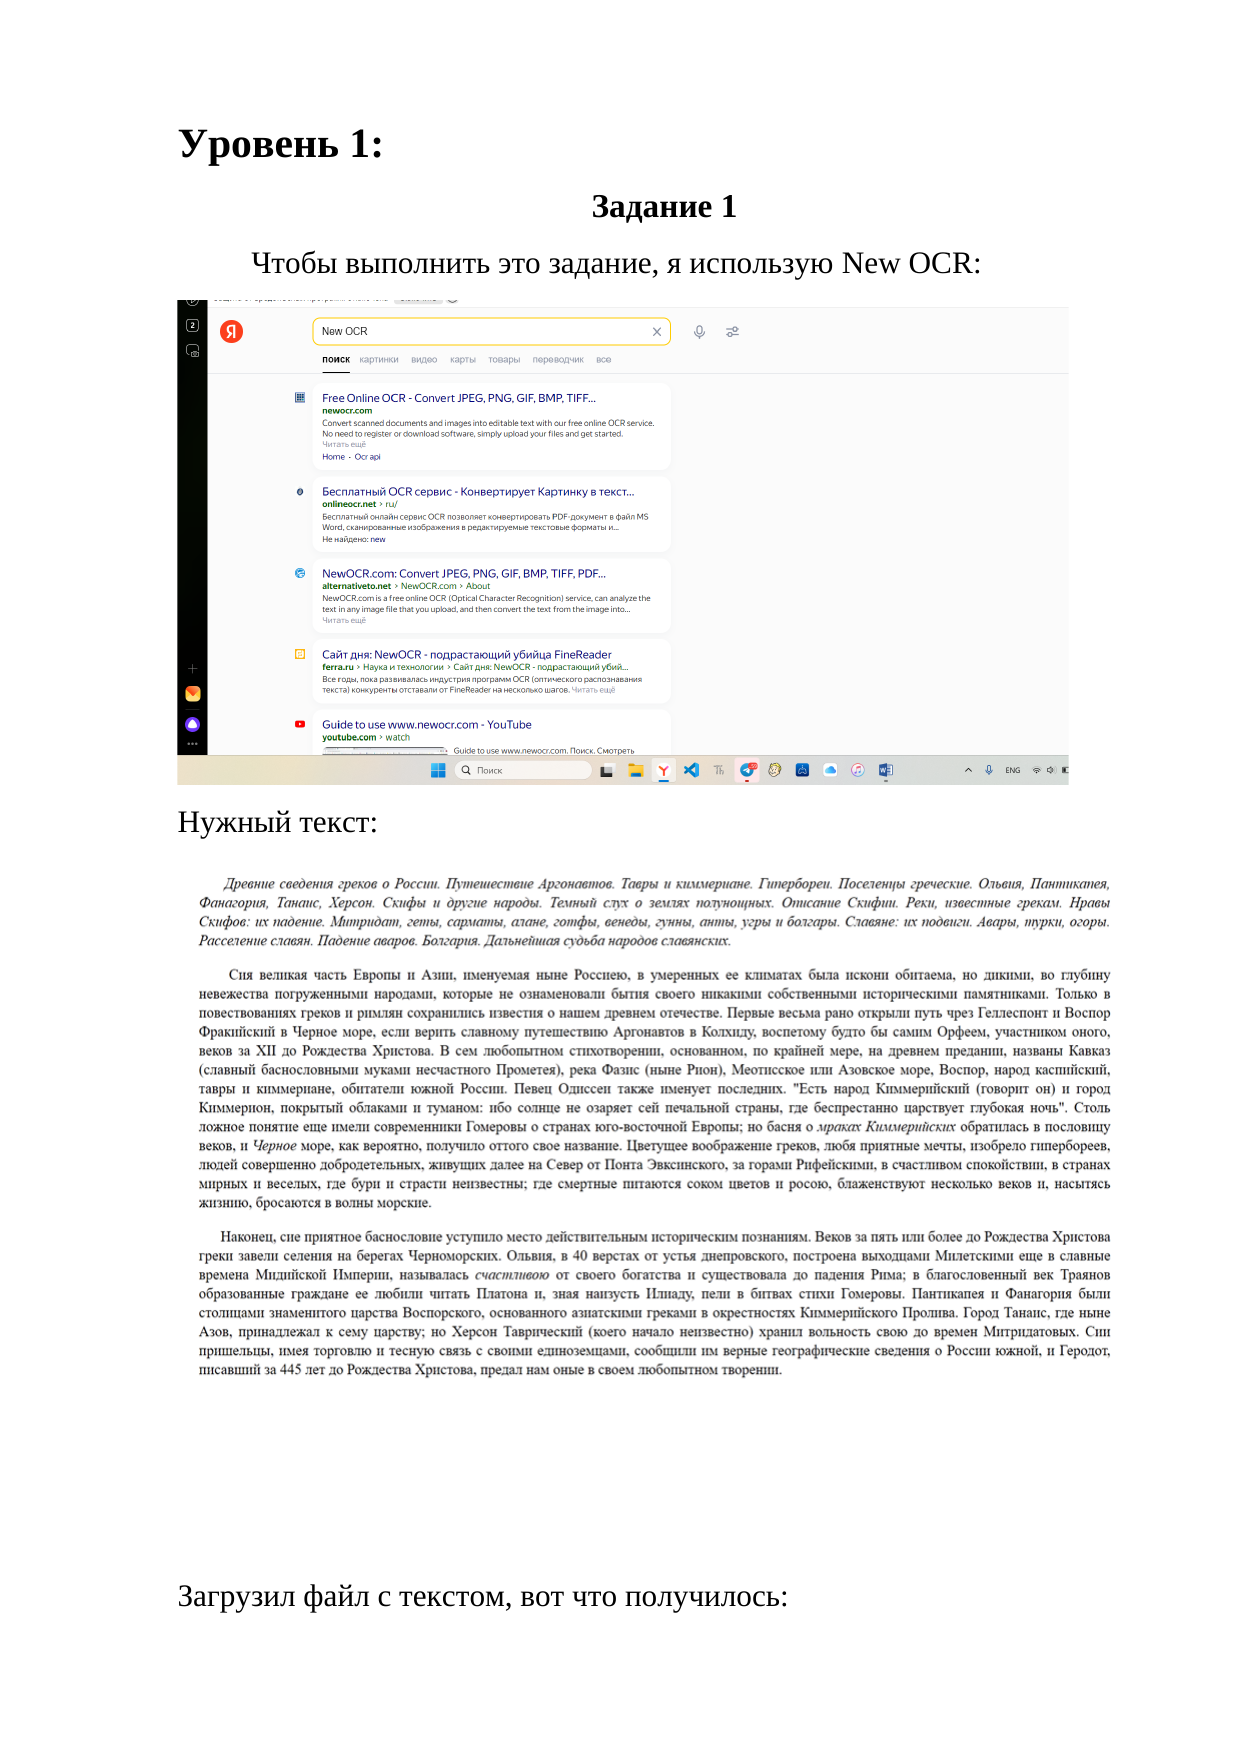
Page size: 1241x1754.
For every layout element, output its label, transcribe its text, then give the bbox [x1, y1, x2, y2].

text Уровень 1: [177, 118, 1152, 166]
text Нужный текст: [177, 803, 1152, 839]
picture [177, 858, 1151, 1392]
text Задание 1 [177, 186, 1152, 225]
text Загрузил файл с текстом, вот что получилось: [177, 1577, 1152, 1613]
text Чтобы выполнить это задание, я использую New OCR: [177, 244, 1152, 280]
picture [177, 300, 1069, 785]
